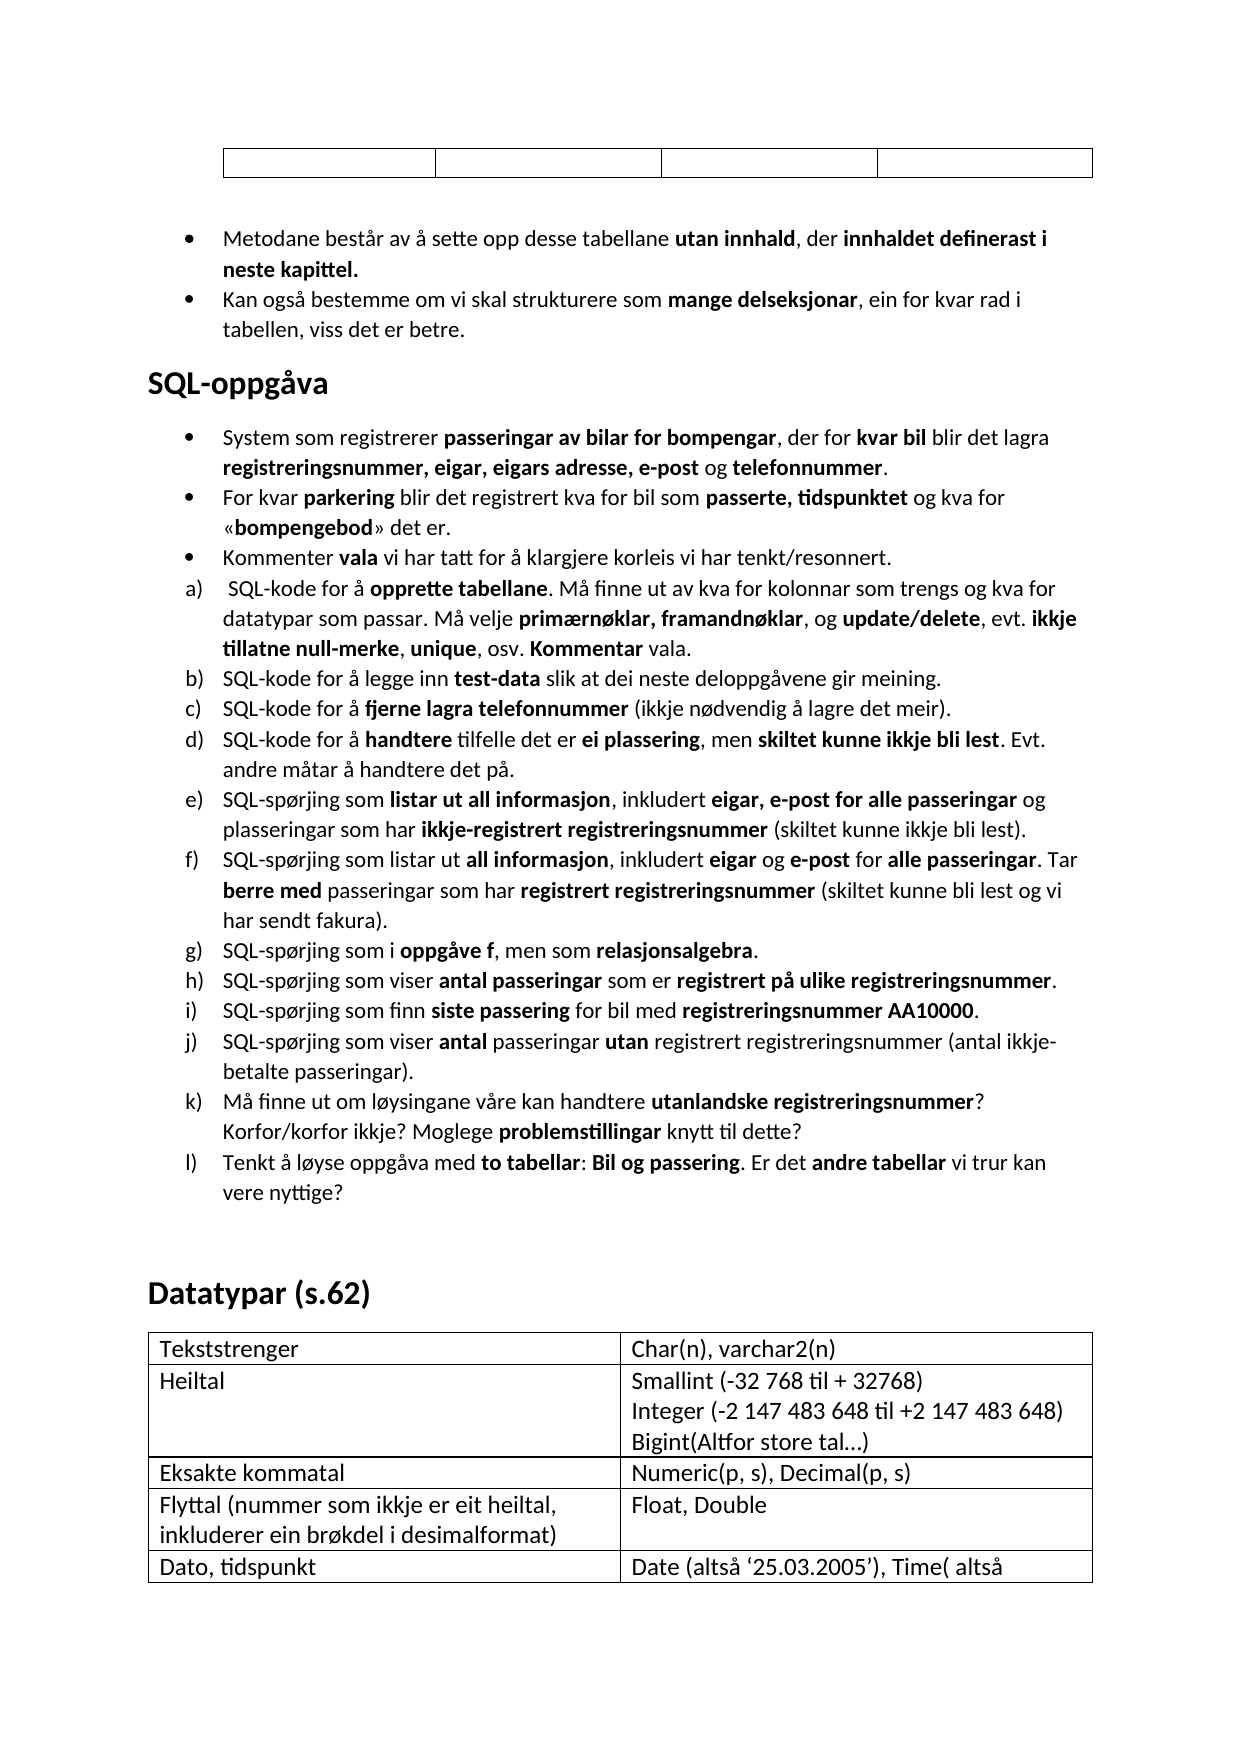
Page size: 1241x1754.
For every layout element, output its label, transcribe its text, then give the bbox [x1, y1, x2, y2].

list SQL-kode for å legge inn test-data slik at dei neste deloppgåvene gir meining. [185, 664, 1093, 692]
table_header Char(n), varchar2(n) [621, 1333, 1092, 1364]
table_header Tekststrenger [149, 1333, 620, 1364]
list Må finne ut om løysingane våre kan handtere utanlandske registreringsnummer? Korfor/korfor ikkje? Moglege problemstillingar knytt til dette? [185, 1087, 1093, 1146]
list Kan også bestemme om vi skal strukturere som mange delseksjonar, ein for kvar rad i tabellen, viss det er betre. [185, 285, 1093, 343]
table_cell [878, 149, 1092, 177]
list SQL-spørjing som finn siste passering for bil med registreringsnummer AA10000. [185, 997, 1093, 1025]
list SQL-spørjing som listar ut all informasjon, inkludert eigar og e-post for alle passeringar. Tar berre med passeringar som har registrert registreringsnummer (skiltet kunne bli lest og vi har sendt fakura). [185, 846, 1093, 934]
text Datatypar (s.62) [148, 1272, 1093, 1312]
list SQL-spørjing som i oppgåve f, men som relasjonsalgebra. [185, 936, 1093, 964]
text SQL-oppgåva [148, 362, 1093, 403]
list SQL-spørjing som viser antal passeringar utan registrert registreringsnummer (antal ikkje-betalte passeringar). [185, 1027, 1093, 1085]
table_cell Eksakte kommatal [149, 1458, 620, 1488]
table_cell Float, Double [621, 1489, 1092, 1550]
table_cell Date (altså ‘25.03.2005’), Time( altså ‘16:59:30’), Timestamp(altså ‘2005.03.25 16:59:30 GMT’) [621, 1551, 1092, 1582]
table_cell [662, 149, 877, 177]
table_cell [436, 149, 661, 177]
table_cell [224, 149, 435, 177]
list SQL-kode for å fjerne lagra telefonnummer (ikkje nødvendig å lagre det meir). [185, 694, 1093, 723]
table_cell Numeric(p, s), Decimal(p, s) [621, 1458, 1092, 1488]
list Tenkt å løyse oppgåva med to tabellar: Bil og passering. Er det andre tabellar vi trur kan vere nyttige? [185, 1148, 1093, 1206]
list For kvar parkering blir det registrert kva for bil som passerte, tidspunktet og kva for «bompengebod» det er. [185, 483, 1093, 541]
table_cell Smallint (-32 768 til + 32768) Integer (-2 147 483 648 til +2 147 483 648) Bigint(Altfor store tal…) [621, 1365, 1092, 1456]
list Kommenter vala vi har tatt for å klargjere korleis vi har tenkt/resonnert. [185, 543, 1093, 572]
table_cell Heiltal [149, 1365, 620, 1456]
table_cell Flyttal (nummer som ikkje er eit heiltal, inkluderer ein brøkdel i desimalformat) [149, 1489, 620, 1550]
list SQL-kode for å opprette tabellane. Må finne ut av kva for kolonnar som trengs og kva for datatypar som passar. Må velje primærnøklar, framandnøklar, og update/delete, evt. ikkje tillatne null-merke, unique, osv. Kommentar vala. [185, 574, 1093, 662]
list Metodane består av å sette opp desse tabellane utan innhald, der innhaldet definerast i neste kapittel. [185, 224, 1093, 283]
list SQL-spørjing som viser antal passeringar som er registrert på ulike registreringsnummer. [185, 966, 1093, 994]
list SQL-kode for å handtere tilfelle det er ei plassering, men skiltet kunne ikkje bli lest. Evt. andre måtar å handtere det på. [185, 725, 1093, 783]
list System som registrerer passeringar av bilar for bompengar, der for kvar bil blir det lagra registreringsnummer, eigar, eigars adresse, e-post og telefonnummer. [185, 423, 1093, 481]
table_cell Dato, tidspunkt [149, 1551, 620, 1582]
list SQL-spørjing som listar ut all informasjon, inkludert eigar, e-post for alle passeringar og plasseringar som har ikkje-registrert registreringsnummer (skiltet kunne ikkje bli lest). [185, 785, 1093, 843]
